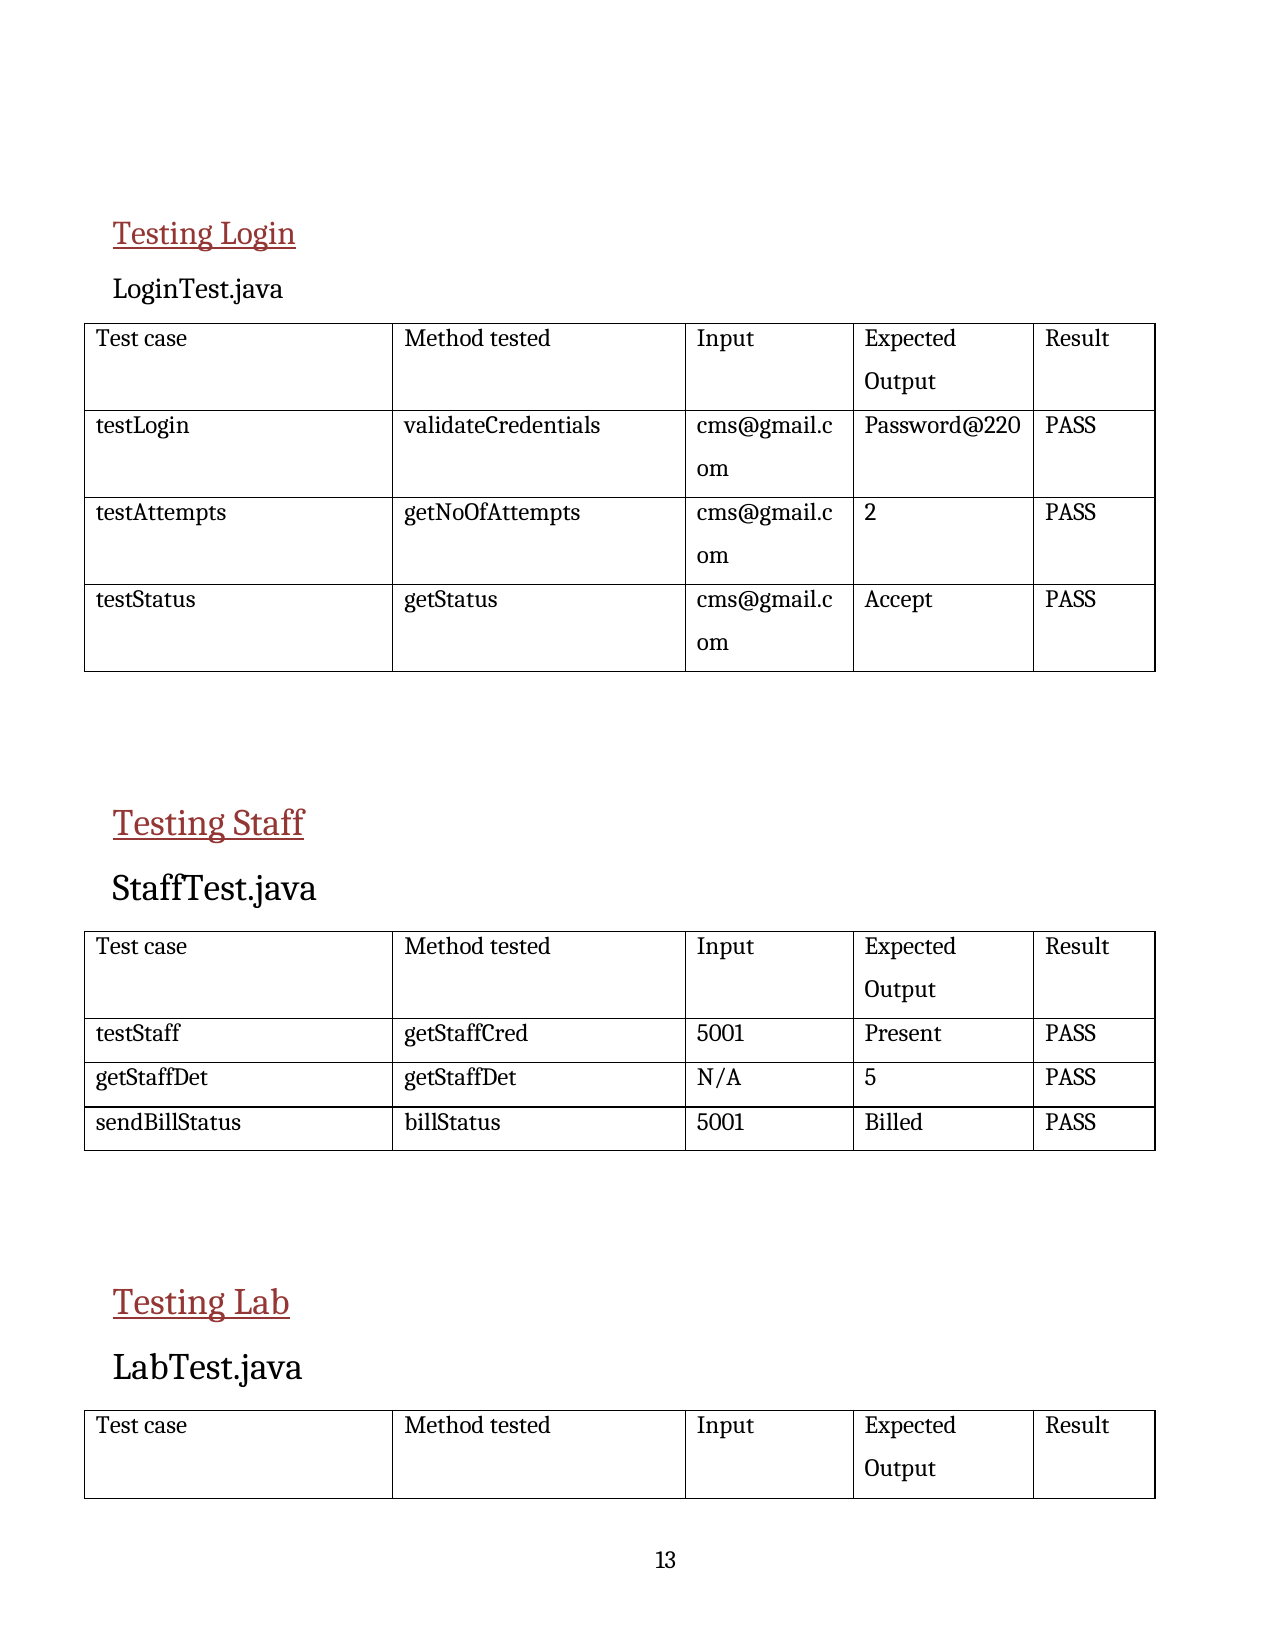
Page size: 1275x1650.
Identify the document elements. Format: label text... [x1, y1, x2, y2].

table_cell validateCredentials [393, 411, 685, 497]
table_cell cms@gmail.com [686, 411, 853, 497]
table_cell Present [854, 1019, 1033, 1062]
table_header Input [686, 1411, 853, 1497]
table_cell PASS [1034, 411, 1154, 497]
table_cell Billed [854, 1108, 1033, 1150]
table_cell getStaffDet [393, 1063, 685, 1106]
table_cell Accept [854, 585, 1033, 671]
table_header Method tested [393, 932, 685, 1018]
table_cell testStatus [85, 585, 392, 671]
table_cell 2 [854, 498, 1033, 584]
table_header Test case [85, 324, 392, 410]
table_cell testLogin [85, 411, 392, 497]
table_header Expected Output [854, 324, 1033, 410]
table_cell 5 [854, 1063, 1033, 1106]
table_cell PASS [1034, 1063, 1154, 1106]
table_cell PASS [1034, 1108, 1154, 1150]
table_cell getStaffDet [85, 1063, 392, 1106]
table_header Method tested [393, 324, 685, 410]
table_cell Password@220 [854, 411, 1033, 497]
table_cell 5001 [686, 1108, 853, 1150]
table_cell cms@gmail.com [686, 498, 853, 584]
table_header Input [686, 932, 853, 1018]
table_header Expected Output [854, 1411, 1033, 1497]
table_header Result [1034, 932, 1154, 1018]
list Testing Login [112, 215, 1144, 253]
list Testing Staff [112, 802, 1144, 845]
table_header Test case [85, 932, 392, 1018]
list LoginTest.java [112, 272, 1144, 306]
table_cell testStaff [85, 1019, 392, 1062]
table_cell PASS [1034, 585, 1154, 671]
table_header Input [686, 324, 853, 410]
table_cell getStatus [393, 585, 685, 671]
table_cell billStatus [393, 1108, 685, 1150]
list Testing Lab [112, 1281, 1144, 1324]
table_cell cms@gmail.com [686, 585, 853, 671]
table_cell getStaffCred [393, 1019, 685, 1062]
table_header Result [1034, 324, 1154, 410]
list LabTest.java [112, 1346, 1144, 1389]
table_header Method tested [393, 1411, 685, 1497]
table_cell N/A [686, 1063, 853, 1106]
table_cell PASS [1034, 1019, 1154, 1062]
table_cell PASS [1034, 498, 1154, 584]
table_header Test case [85, 1411, 392, 1497]
table_cell getNoOfAttempts [393, 498, 685, 584]
table_header Expected Output [854, 932, 1033, 1018]
table_header Result [1034, 1411, 1154, 1497]
table_cell 5001 [686, 1019, 853, 1062]
list StaffTest.java [112, 866, 1144, 909]
table_cell testAttempts [85, 498, 392, 584]
table_cell sendBillStatus [85, 1108, 392, 1150]
